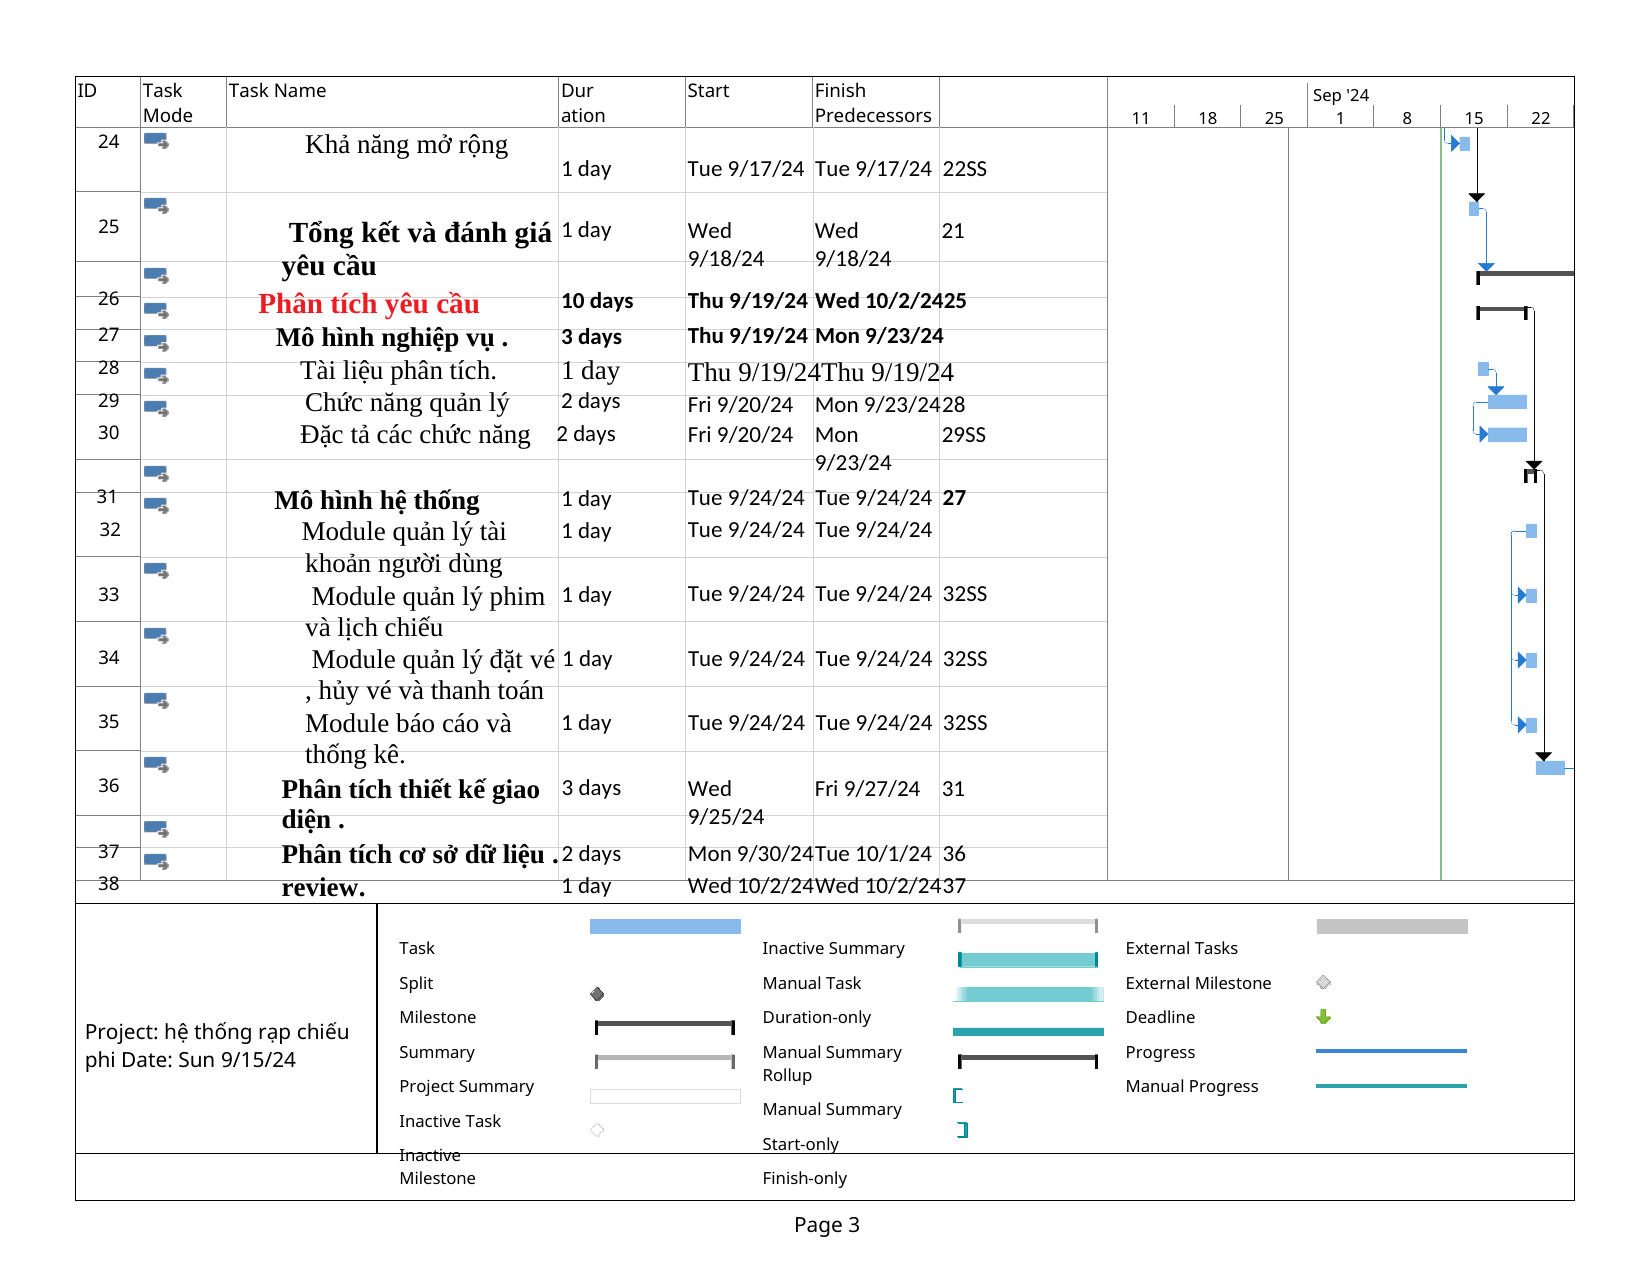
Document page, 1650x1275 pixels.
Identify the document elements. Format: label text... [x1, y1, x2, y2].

text 1 day [561, 154, 635, 182]
text Project: hệ thống rạp chiếu phi Date: Sun 9/15/24 [84, 1017, 372, 1074]
picture [958, 1054, 962, 1069]
text Mon 9/30/24Tue 10/1/24 36 [688, 839, 1552, 867]
picture [956, 1090, 962, 1102]
picture [731, 1054, 735, 1069]
text Tue 9/24/24 Tue 9/24/24 32SS [688, 579, 1552, 607]
text Manual Task [762, 971, 945, 994]
text Deadline [1125, 1006, 1552, 1028]
text ID Task Task Name Mode [77, 77, 327, 128]
text Manual Summary [762, 1098, 945, 1120]
text External Milestone [1125, 971, 1552, 994]
text Inactive Task [399, 1109, 535, 1132]
picture [143, 461, 169, 483]
text Start Finish Predecessors [687, 77, 1051, 128]
text Split [399, 971, 535, 994]
text Duration [561, 77, 635, 128]
text Project Summary [399, 1075, 535, 1098]
picture [958, 918, 962, 933]
text 31 Mô hình hệ thống 1 day 32 Module quản lý tài 1 day [91, 483, 611, 547]
text Wed 9/18/24 [688, 216, 769, 272]
text 26 Phân tích yêu cầu 10 days 27 Mô hình nghiệp vụ . 3 days 28 Tài liệu phân tích. 1 day 29 Chức năng quản lý 2 days 30 Đặc tả các chức năng 2 days [98, 285, 640, 449]
text Fri 9/20/24 Mon 29SS 9/23/24 [688, 420, 991, 476]
picture [143, 558, 169, 581]
text Thu 9/19/24 Wed 10/2/2425 Thu 9/19/24 Mon 9/23/24 [688, 286, 970, 349]
text 33 Module quản lý phim 1 day và lịch chiếu [98, 581, 618, 642]
text 37 Phân tích cơ sở dữ liệu .2 days 38 review. 1 day [98, 838, 625, 902]
text 36 Phân tích thiết kế giao 3 days diện . [98, 773, 627, 835]
picture [958, 952, 962, 967]
text khoản người dùng [305, 547, 635, 578]
text Wed Fri 9/27/24 31 9/25/24 [688, 774, 970, 830]
picture [592, 1125, 602, 1135]
picture [143, 193, 169, 215]
text 24 Khả năng mở rộng [98, 128, 509, 159]
text Tue 9/17/24 Tue 9/17/24 22SS [687, 154, 1051, 182]
text Duration-only [762, 1006, 945, 1028]
text Manual Progress [1125, 1075, 1552, 1098]
text Tue 9/24/24 Tue 9/24/24 27 Tue 9/24/24 Tue 9/24/24 [688, 483, 970, 543]
text Summary [399, 1040, 535, 1063]
text Page 3 [794, 1211, 1552, 1239]
picture [591, 988, 602, 999]
text Inactive Summary [762, 937, 945, 959]
picture [957, 1122, 967, 1137]
text 34 Module quản lý đặt vé 1 day Tue 9/24/24 Tue 9/24/24 32SS , hủy vé và thanh toán [98, 644, 993, 705]
text 25 Tổng kết và đánh giá 1 day yêu cầu [98, 215, 618, 282]
text Wed 21 9/18/24 [814, 216, 970, 272]
text Milestone [399, 1006, 535, 1028]
text 11 18 25 1 8 15 22 [1131, 107, 1552, 129]
text Inactive Milestone [399, 1144, 535, 1189]
text Start-only [762, 1132, 945, 1155]
text Task [399, 937, 535, 959]
text Manual Summary Rollup [762, 1040, 945, 1086]
picture [731, 1020, 735, 1035]
text Finish-only [762, 1167, 945, 1189]
text Sep '24 [1313, 84, 1552, 107]
text Progress [1125, 1040, 1552, 1063]
text External Tasks [1125, 937, 1552, 959]
text Thu 9/19/24Thu 9/19/24 Fri 9/20/24 Mon 9/23/2428 [688, 356, 972, 418]
text Wed 10/2/24Wed 10/2/2437 [688, 871, 1552, 899]
text 35 Module báo cáo và 1 day Tue 9/24/24 Tue 9/24/24 32SS thống kê. [98, 708, 993, 770]
